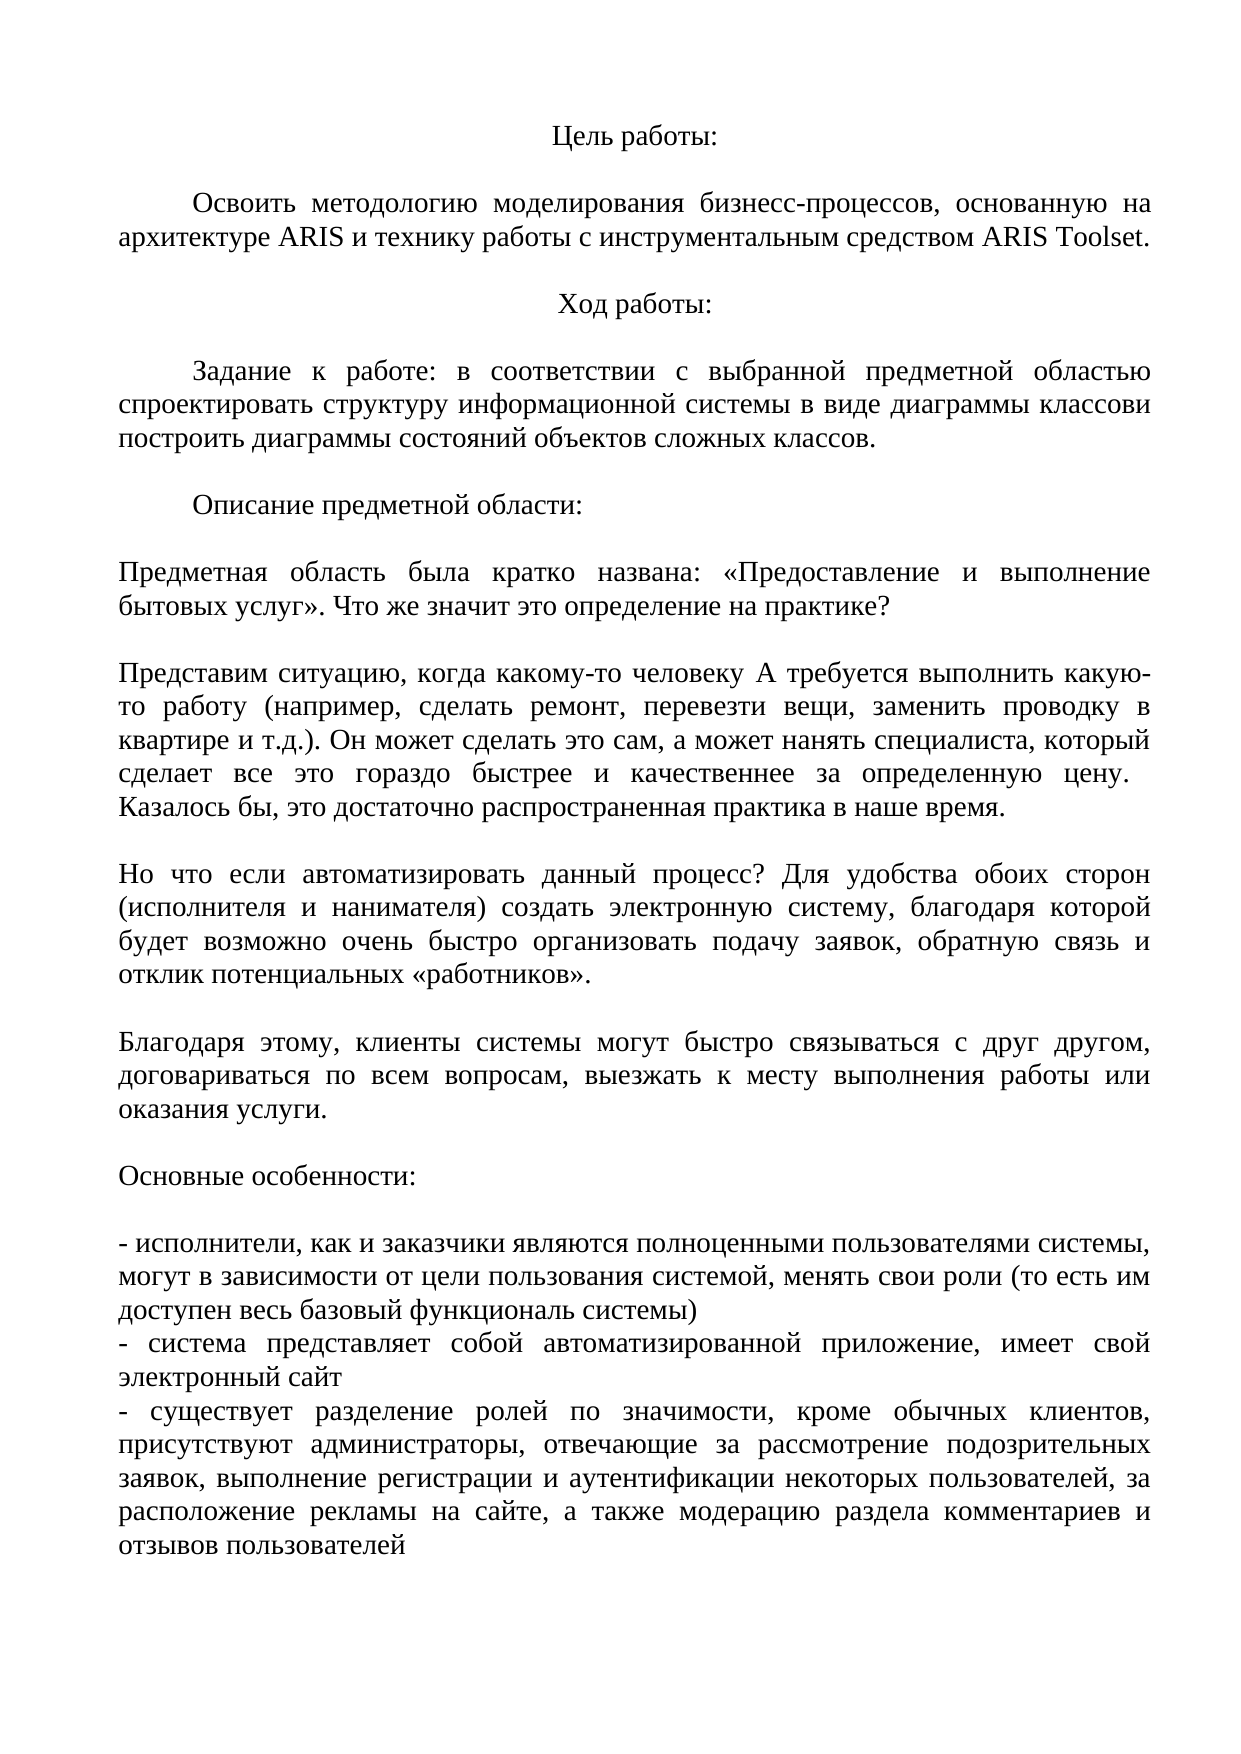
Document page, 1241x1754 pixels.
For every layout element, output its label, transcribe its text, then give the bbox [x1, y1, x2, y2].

text Основные особенности: [118, 1158, 1152, 1191]
text Благодаря этому, клиенты системы могут быстро связываться с друг другом, договариваться по всем вопросам, выезжать к месту выполнения работы или оказания услуги. [118, 1024, 1152, 1124]
text Представим ситуацию, когда какому-то человеку A требуется выполнить какую-то работу (например, сделать ремонт, перевезти вещи, заменить проводку в квартире и т.д.). Он может сделать это сам, а может нанять специалиста, который сделает все это гораздо быстрее и качественнее за определенную цену. Казалось бы, это достаточно распространенная практика в наше время. [118, 655, 1152, 822]
text - система представляет собой автоматизированной приложение, имеет свой электронный сайт [118, 1326, 1152, 1393]
text Предметная область была кратко названа: «Предоставление и выполнение бытовых услуг». Что же значит это определение на практике? [118, 554, 1152, 621]
text Задание к работе: в соответствии с выбранной предметной областью спроектировать структуру информационной системы в виде диаграммы классови построить диаграммы состояний объектов сложных классов. [118, 353, 1152, 453]
text - исполнители, как и заказчики являются полноценными пользователями системы, могут в зависимости от цели пользования системой, менять свои роли (то есть им доступен весь базовый функциональ системы) [118, 1225, 1152, 1326]
text Освоить методологию моделирования бизнесс-процессов, основанную на архитектуре ARIS и технику работы с инструментальным средством ARIS Toolset. [118, 185, 1152, 252]
text - существует разделение ролей по значимости, кроме обычных клиентов, присутствуют администраторы, отвечающие за рассмотрение подозрительных заявок, выполнение регистрации и аутентификации некоторых пользователей, за расположение рекламы на сайте, а также модерацию раздела комментариев и отзывов пользователей [118, 1393, 1152, 1560]
text Цель работы: [118, 118, 1152, 152]
text Ход работы: [118, 286, 1152, 319]
text Описание предметной области: [118, 487, 1152, 521]
text Но что если автоматизировать данный процесс? Для удобства обоих сторон (исполнителя и нанимателя) создать электронную систему, благодаря которой будет возможно очень быстро организовать подачу заявок, обратную связь и отклик потенциальных «работников». [118, 856, 1152, 990]
